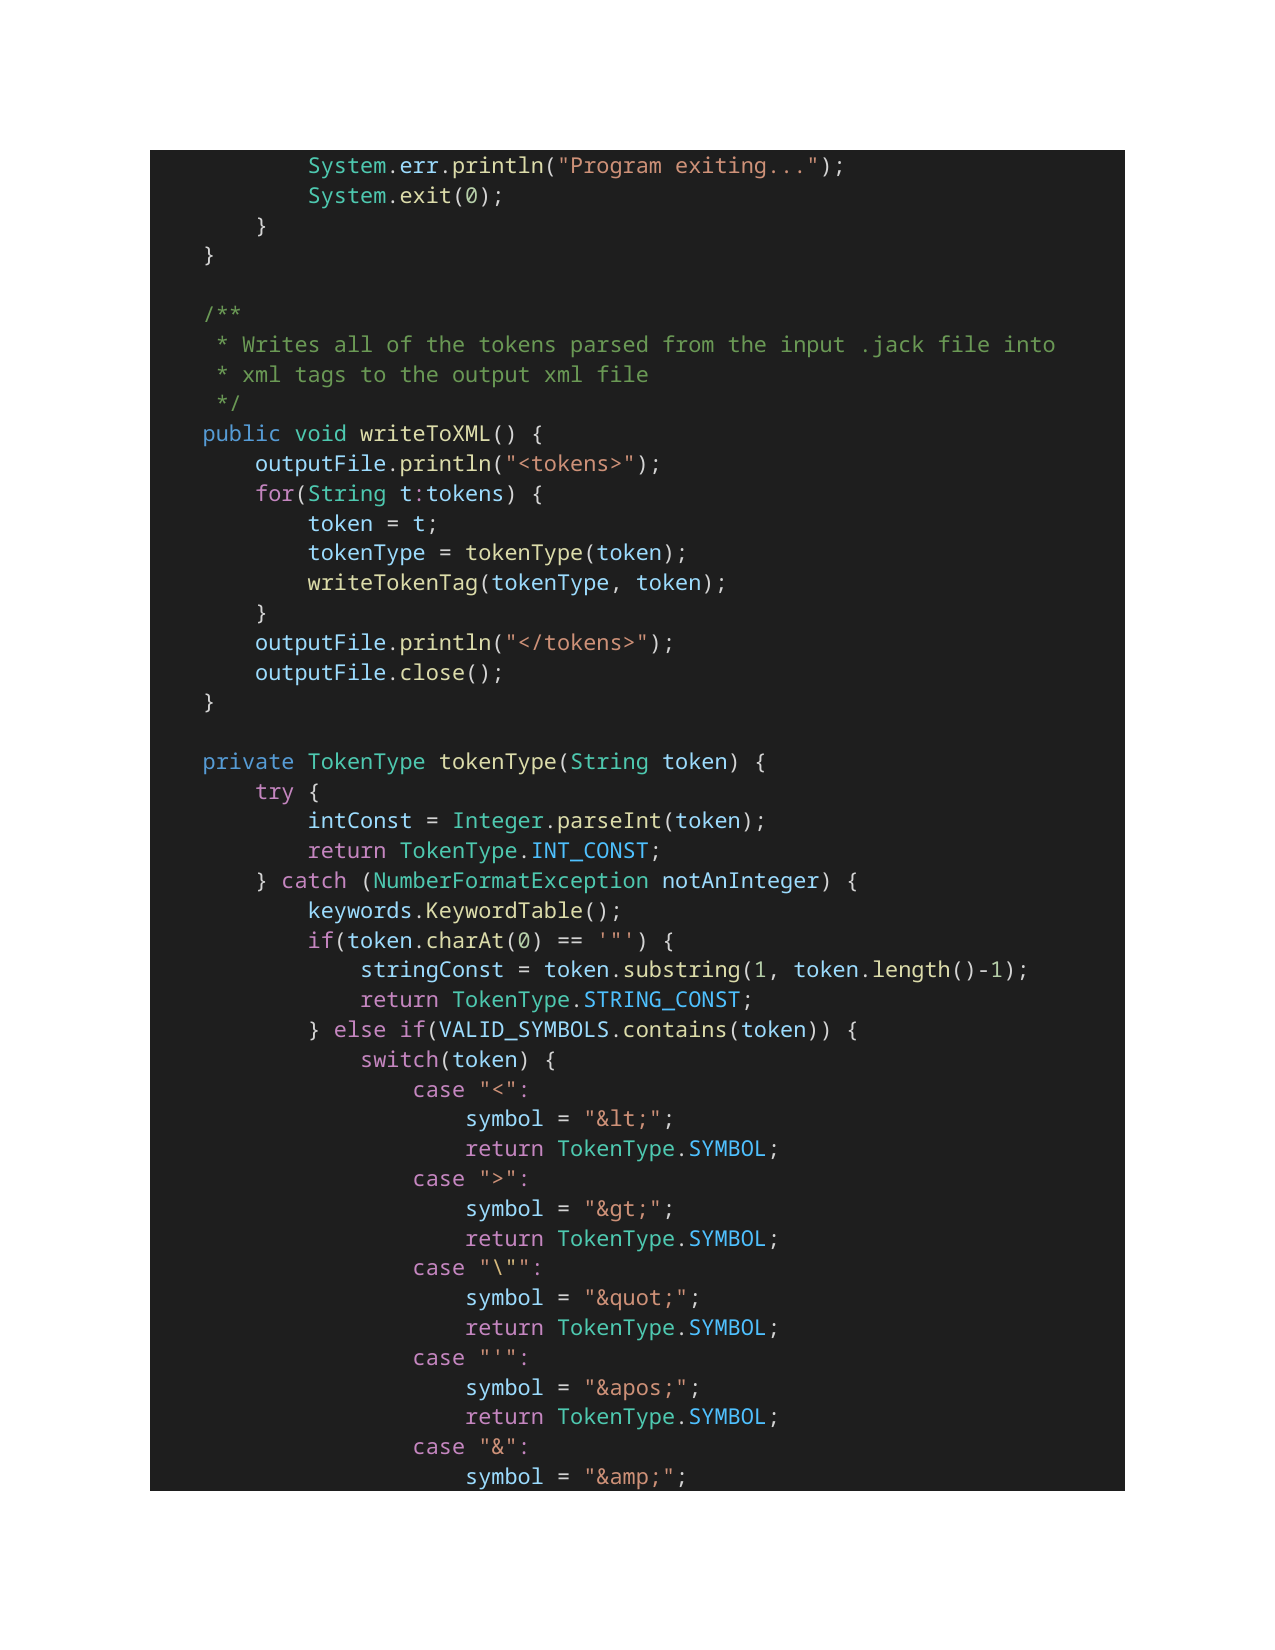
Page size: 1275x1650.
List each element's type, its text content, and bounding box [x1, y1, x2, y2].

text for(String t:tokens) { [150, 478, 1125, 507]
text * Writes all of the tokens parsed from the input .jack file into [150, 329, 1125, 358]
text keywords.KeywordTable(); [150, 895, 1125, 924]
text private TokenType tokenType(String token) { [150, 746, 1125, 776]
text /** [150, 299, 1125, 329]
text } [150, 597, 1125, 627]
text symbol = "&apos;"; [150, 1371, 1125, 1401]
text public void writeToXML() { [150, 418, 1125, 448]
text try { [150, 776, 1125, 805]
text stringConst = token.substring(1, token.length()-1); [150, 954, 1125, 984]
text symbol = "&amp;"; [150, 1461, 1125, 1491]
text tokenType = tokenType(token); [150, 537, 1125, 567]
text if(token.charAt(0) == '"') { [150, 924, 1125, 954]
text intConst = Integer.parseInt(token); [150, 805, 1125, 835]
text System.exit(0); [150, 180, 1125, 209]
text return TokenType.INT_CONST; [150, 835, 1125, 865]
text switch(token) { [150, 1044, 1125, 1073]
text case ">": [150, 1163, 1125, 1193]
text outputFile.close(); [150, 656, 1125, 686]
text return TokenType.SYMBOL; [150, 1312, 1125, 1342]
text case "&": [150, 1431, 1125, 1461]
text } else if(VALID_SYMBOLS.contains(token)) { [150, 1014, 1125, 1044]
text return TokenType.SYMBOL; [150, 1222, 1125, 1252]
text * xml tags to the output xml file [150, 358, 1125, 388]
text return TokenType.SYMBOL; [150, 1133, 1125, 1163]
text outputFile.println("<tokens>"); [150, 448, 1125, 478]
text return TokenType.SYMBOL; [150, 1401, 1125, 1431]
text case "\"": [150, 1252, 1125, 1282]
text case "'": [150, 1342, 1125, 1371]
text symbol = "&lt;"; [150, 1103, 1125, 1133]
text outputFile.println("</tokens>"); [150, 627, 1125, 656]
text } catch (NumberFormatException notAnInteger) { [150, 865, 1125, 895]
text case "<": [150, 1073, 1125, 1103]
text token = t; [150, 507, 1125, 537]
text writeTokenTag(tokenType, token); [150, 567, 1125, 597]
text } [150, 239, 1125, 269]
text } [150, 686, 1125, 716]
text */ [150, 388, 1125, 418]
text symbol = "&gt;"; [150, 1193, 1125, 1222]
text symbol = "&quot;"; [150, 1282, 1125, 1312]
text } [150, 209, 1125, 239]
text System.err.println("Program exiting..."); [150, 150, 1125, 180]
text return TokenType.STRING_CONST; [150, 984, 1125, 1014]
